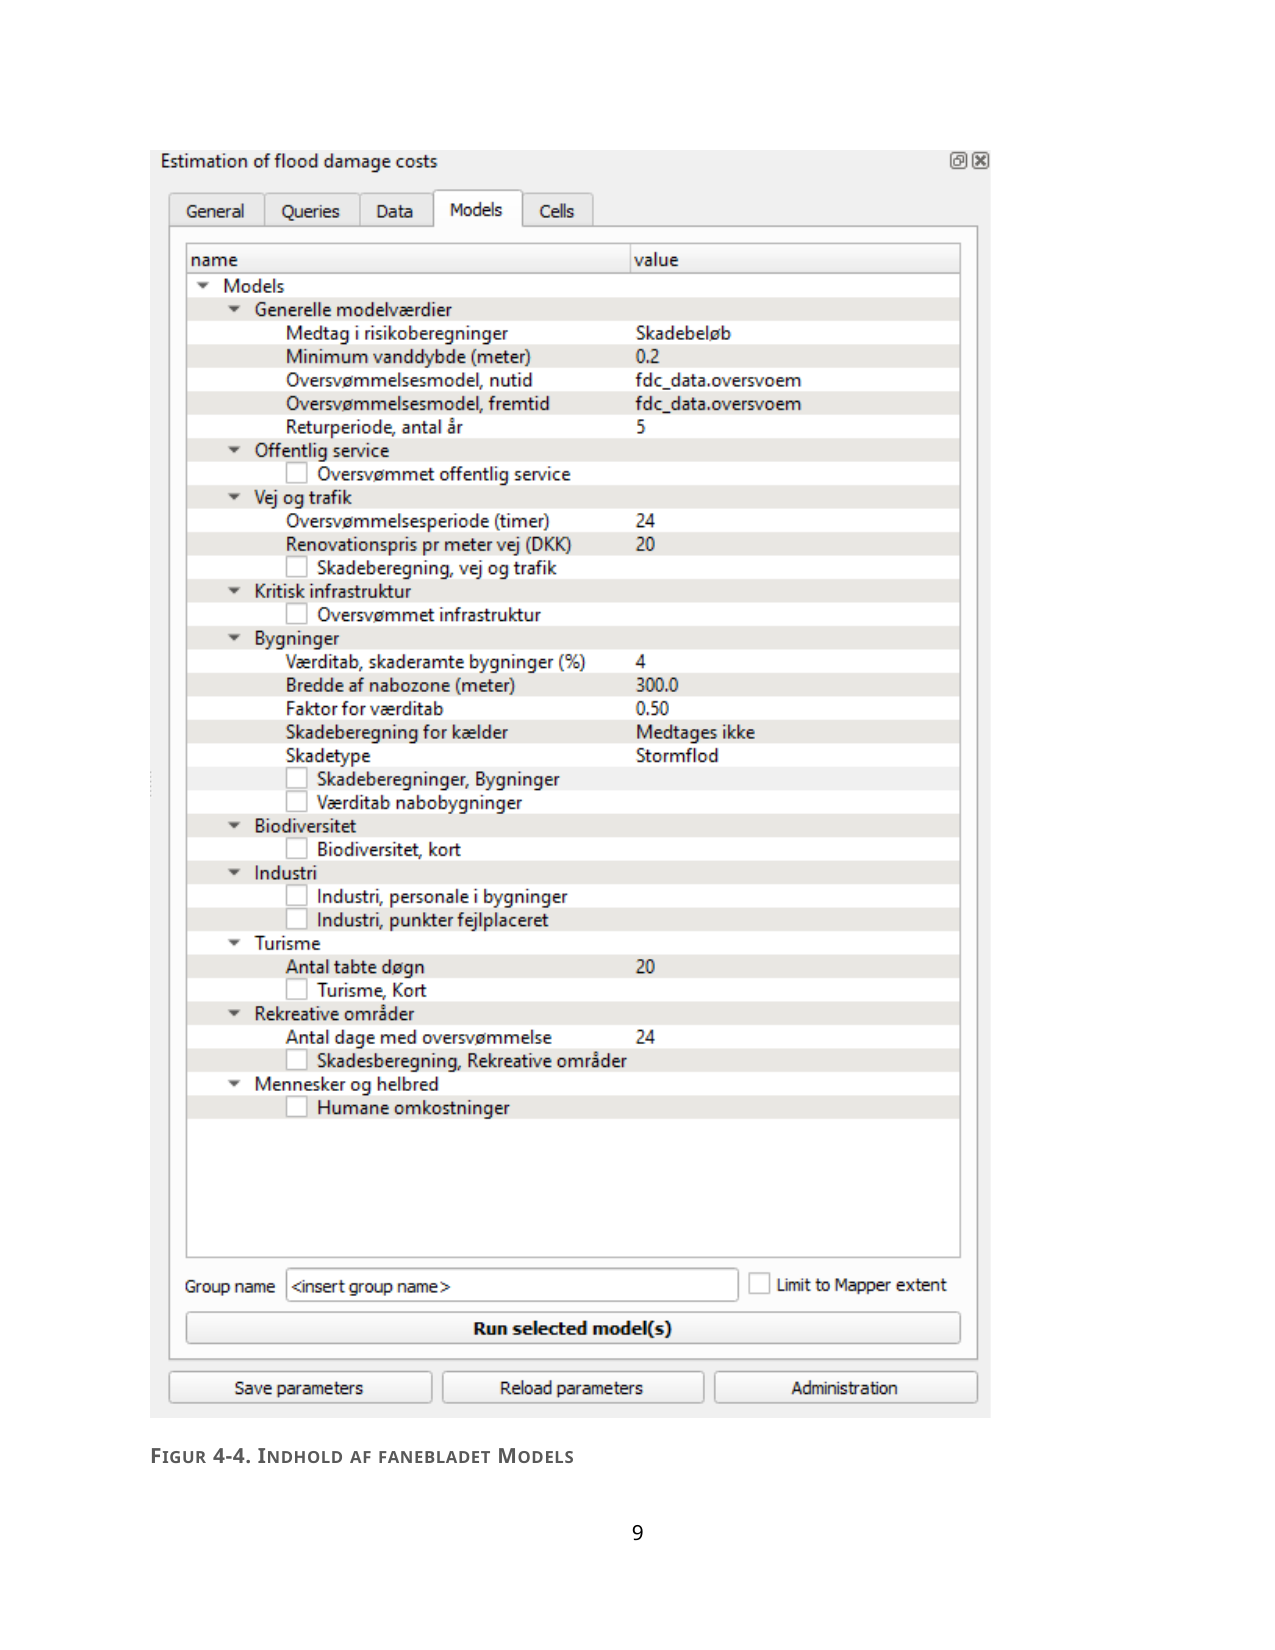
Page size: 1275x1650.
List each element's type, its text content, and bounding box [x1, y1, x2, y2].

picture [150, 150, 991, 1418]
